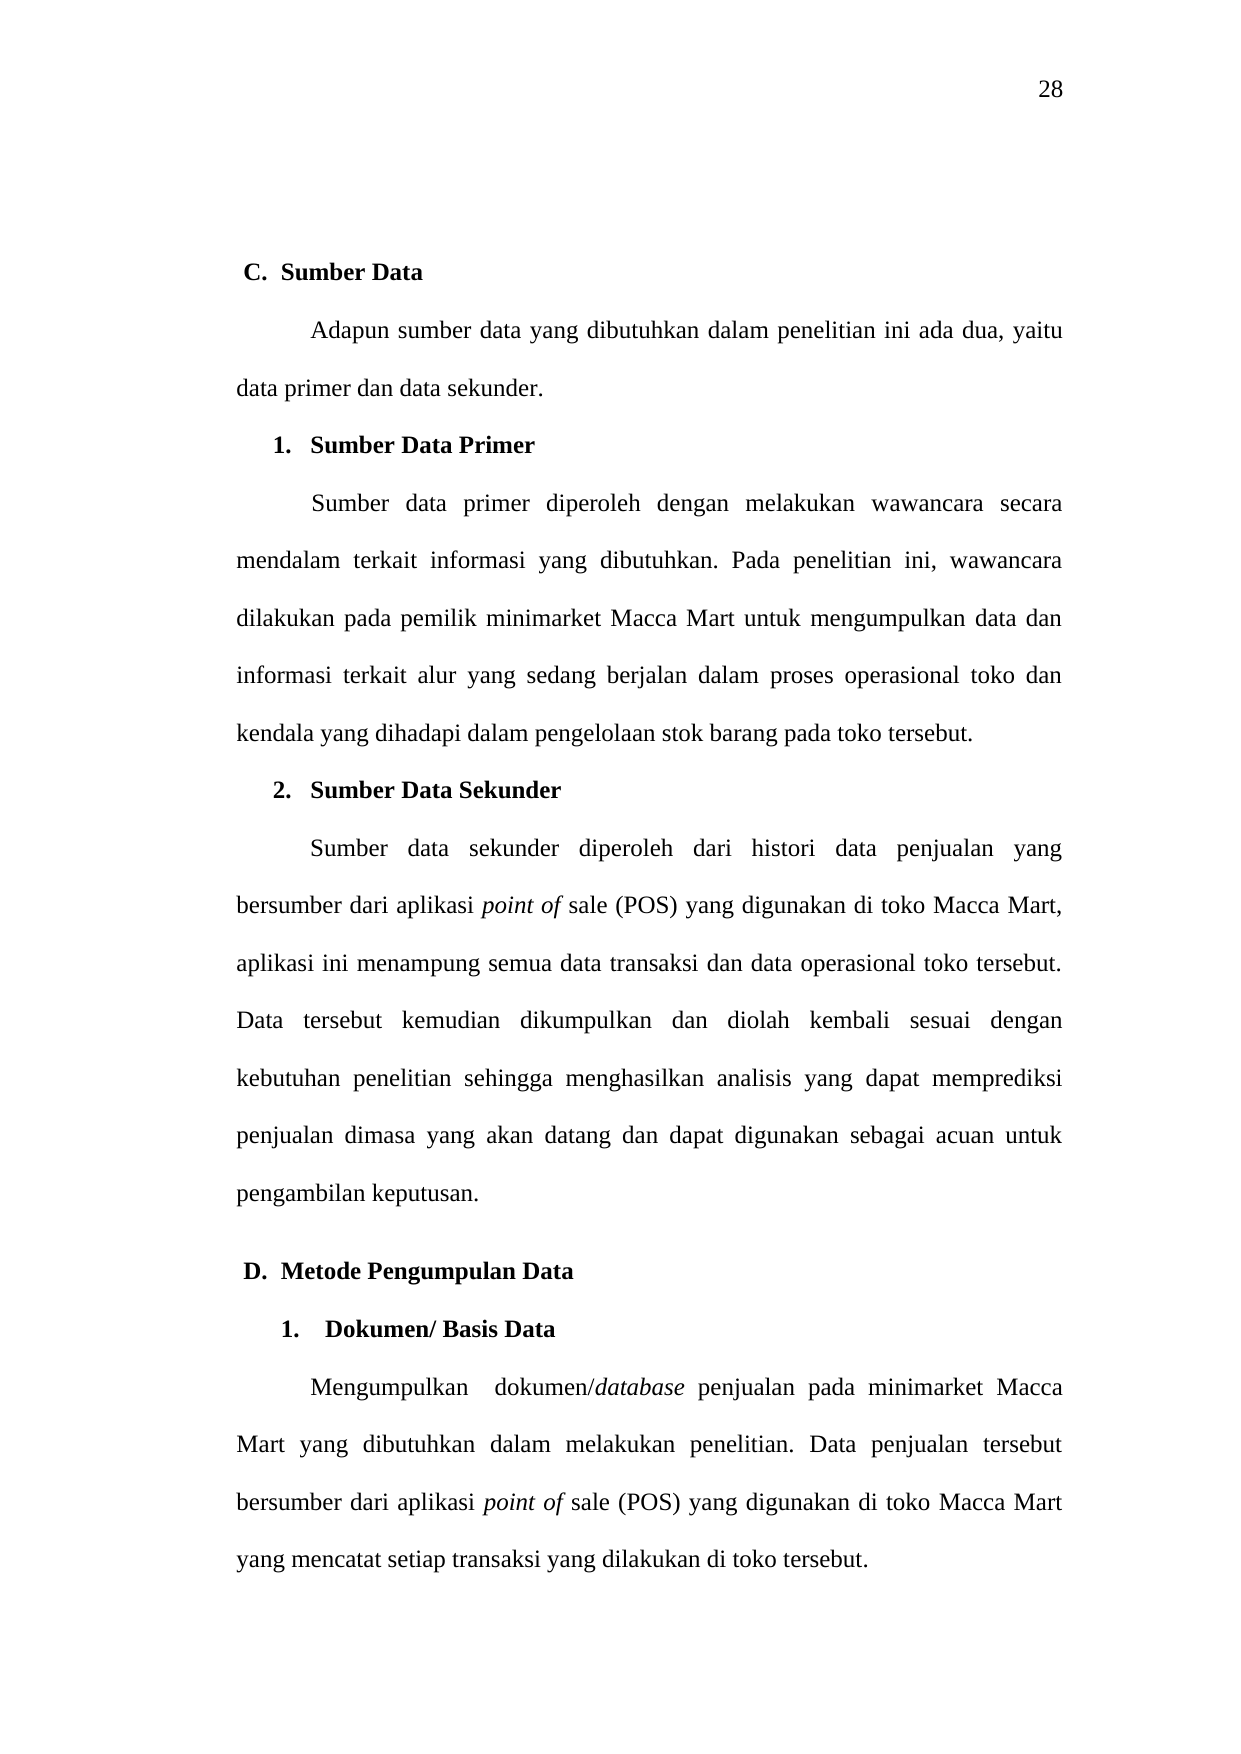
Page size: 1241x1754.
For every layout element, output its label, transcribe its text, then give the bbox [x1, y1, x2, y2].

text Adapun sumber data yang dibutuhkan dalam penelitian ini ada dua, yaitu data primer dan data sekunder. [236, 315, 1063, 402]
list Dokumen/ Basis Data [281, 1314, 1063, 1343]
list Sumber data primer diperoleh dengan melakukan wawancara secara mendalam terkait informasi yang dibutuhkan. Pada penelitian ini, wawancara dilakukan pada pemilik minimarket Macca Mart untuk mengumpulkan data dan informasi terkait alur yang sedang berjalan dalam proses operasional toko dan kendala yang dihadapi dalam pengelolaan stok barang pada toko tersebut. [236, 488, 1063, 747]
subtitle Sumber Data [243, 240, 1063, 290]
subtitle Metode Pengumpulan Data [243, 1239, 1063, 1289]
list Sumber Data Sekunder [273, 775, 1063, 804]
list Mengumpulkan dokumen/database penjualan pada minimarket Macca Mart yang dibutuhkan dalam melakukan penelitian. Data penjualan tersebut bersumber dari aplikasi point of sale (POS) yang digunakan di toko Macca Mart yang mencatat setiap transaksi yang dilakukan di toko tersebut. [236, 1372, 1063, 1573]
list Sumber Data Primer [273, 430, 1063, 459]
list Sumber data sekunder diperoleh dari histori data penjualan yang bersumber dari aplikasi point of sale (POS) yang digunakan di toko Macca Mart, aplikasi ini menampung semua data transaksi dan data operasional toko tersebut. Data tersebut kemudian dikumpulkan dan diolah kembali sesuai dengan kebutuhan penelitian sehingga menghasilkan analisis yang dapat memprediksi penjualan dimasa yang akan datang dan dapat digunakan sebagai acuan untuk pengambilan keputusan. [236, 833, 1063, 1207]
